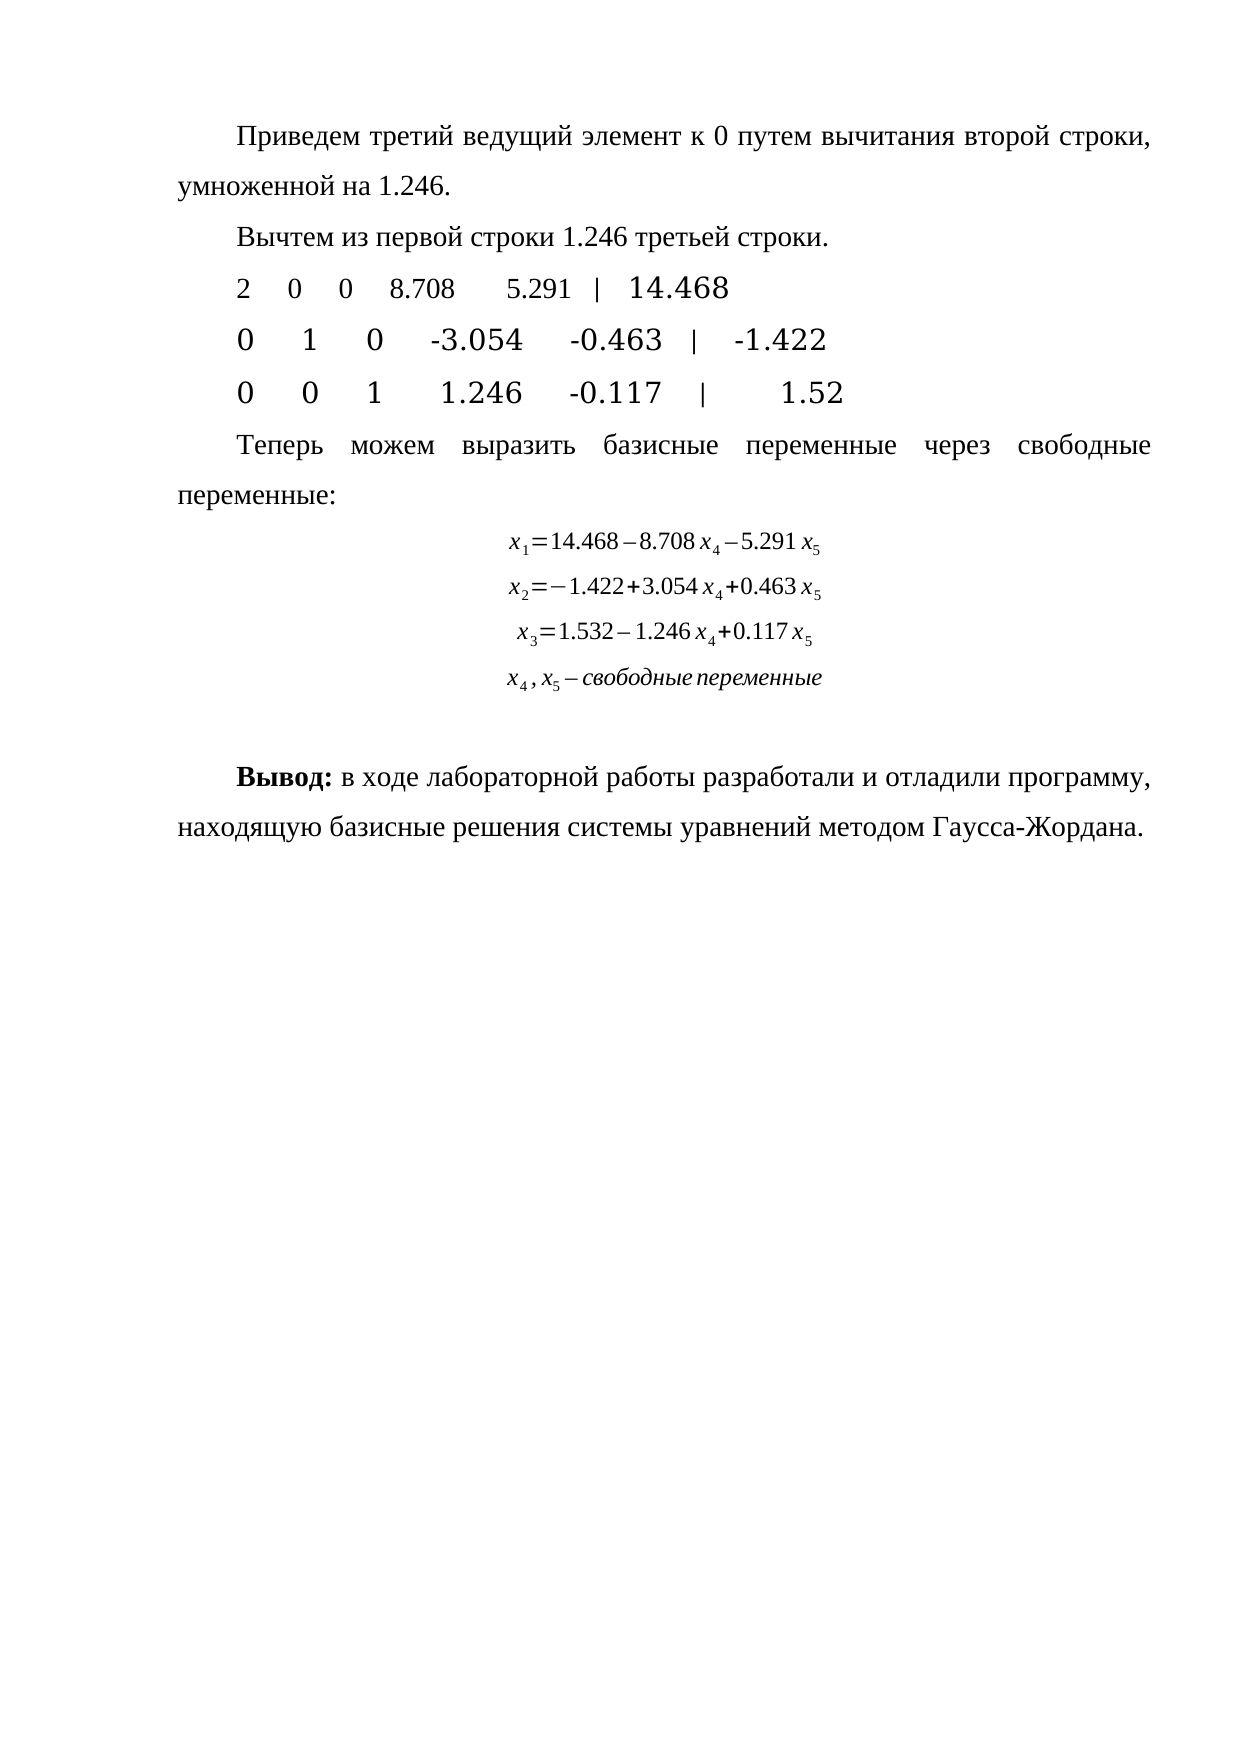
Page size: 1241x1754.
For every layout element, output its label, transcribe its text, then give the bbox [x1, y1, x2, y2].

text 0 1 0 -3.054 -0.463 ∣ -1.422 [177, 322, 1152, 357]
text 2 0 0 8.708 5.291 ∣ 14.468 [177, 269, 1152, 304]
text Вычтем из первой строки 1.246 третьей строки. [177, 219, 1152, 252]
text 0 0 1 1.246 -0.117 ∣ 1.52 [177, 374, 1152, 409]
text Теперь можем выразить базисные переменные через свободные переменные: [177, 427, 1152, 511]
text Вывод: в ходе лабораторной работы разработали и отладили программу, находящую базисные решения системы уравнений методом Гаусса-Жордана. [177, 759, 1152, 843]
text Приведем третий ведущий элемент к 0 путем вычитания второй строки, умноженной на 1.246. [177, 118, 1152, 202]
